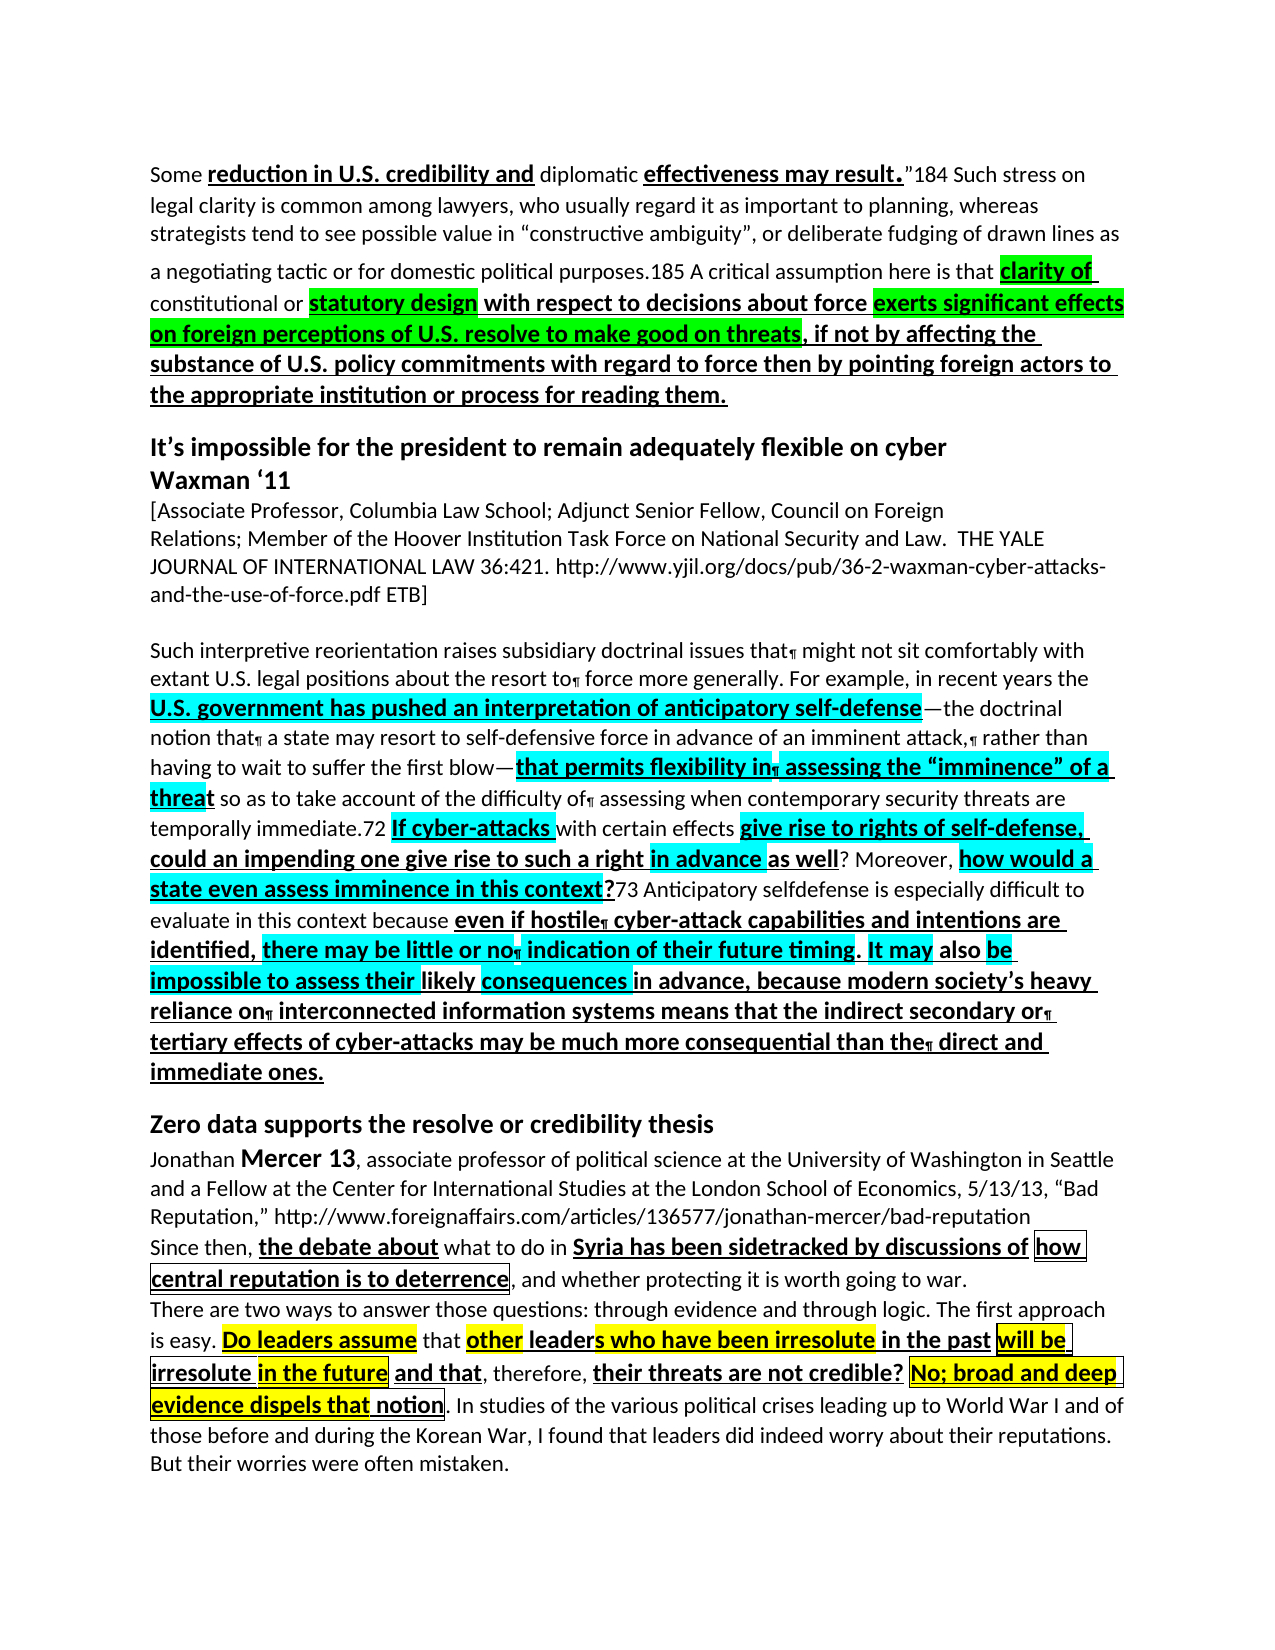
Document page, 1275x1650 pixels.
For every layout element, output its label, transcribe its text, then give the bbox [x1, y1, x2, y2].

text Since then, the debate about what to do in Syria has been sidetracked by discussions of how central reputation is to deterrence, and whether protecting it is worth going to war. [150, 1230, 1125, 1295]
text [Associate Professor, Columbia Law School; Adjunct Senior Fellow, Council on Foreign [150, 496, 1125, 524]
text There are two ways to answer those questions: through evidence and through logic. The first approach is easy. Do leaders assume that other leaders who have been irresolute in the past will be irresolute in the future and that, therefore, their threats are not credible? No; broad and deep evidence dispels that notion. In studies of the various political crises leading up to World War I and of those before and during the Korean War, I found that leaders did indeed worry about their reputations. But their worries were often mistaken. [150, 1295, 1125, 1477]
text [150, 150, 1125, 409]
text Relations; Member of the Hoover Institution Task Force on National Security and Law. THE YALE JOURNAL OF INTERNATIONAL LAW 36:421. http://www.yjil.org/docs/pub/36-2-waxman-cyber-attacks-and-the-use-of-force.pdf ETB] [150, 524, 1125, 608]
text Such interpretive reorientation raises subsidiary doctrinal issues that¶ might not sit comfortably with extant U.S. legal positions about the resort to¶ force more generally. For example, in recent years the U.S. government has pushed an interpretation of anticipatory self-defense—the doctrinal notion that¶ a state may resort to self-defensive force in advance of an imminent attack,¶ rather than having to wait to suffer the first blow—that permits flexibility in¶ assessing the “imminence” of a threat so as to take account of the difficulty of¶ assessing when contemporary security threats are temporally immediate.72 If cyber-attacks with certain effects give rise to rights of self-defense, could an impending one give rise to such a right in advance as well? Moreover, how would a state even assess imminence in this context?73 Anticipatory selfdefense is especially difficult to evaluate in this context because even if hostile¶ cyber-attack capabilities and intentions are identified, there may be little or no¶ indication of their future timing. It may also be impossible to assess their likely consequences in advance, because modern society’s heavy reliance on¶ interconnected information systems means that the indirect secondary or¶ tertiary effects of cyber-attacks may be much more consequential than the¶ direct and immediate ones. [150, 637, 1125, 1087]
text Waxman ‘11 [150, 463, 1125, 496]
subtitle It’s impossible for the president to remain adequately flexible on cyber [150, 430, 1125, 463]
subtitle Zero data supports the resolve or credibility thesis [150, 1108, 1125, 1141]
text Jonathan Mercer 13, associate professor of political science at the University of Washington in Seattle and a Fellow at the Center for International Studies at the London School of Economics, 5/13/13, “Bad Reputation,” http://www.foreignaffairs.com/articles/136577/jonathan-mercer/bad-reputation [150, 1141, 1125, 1230]
